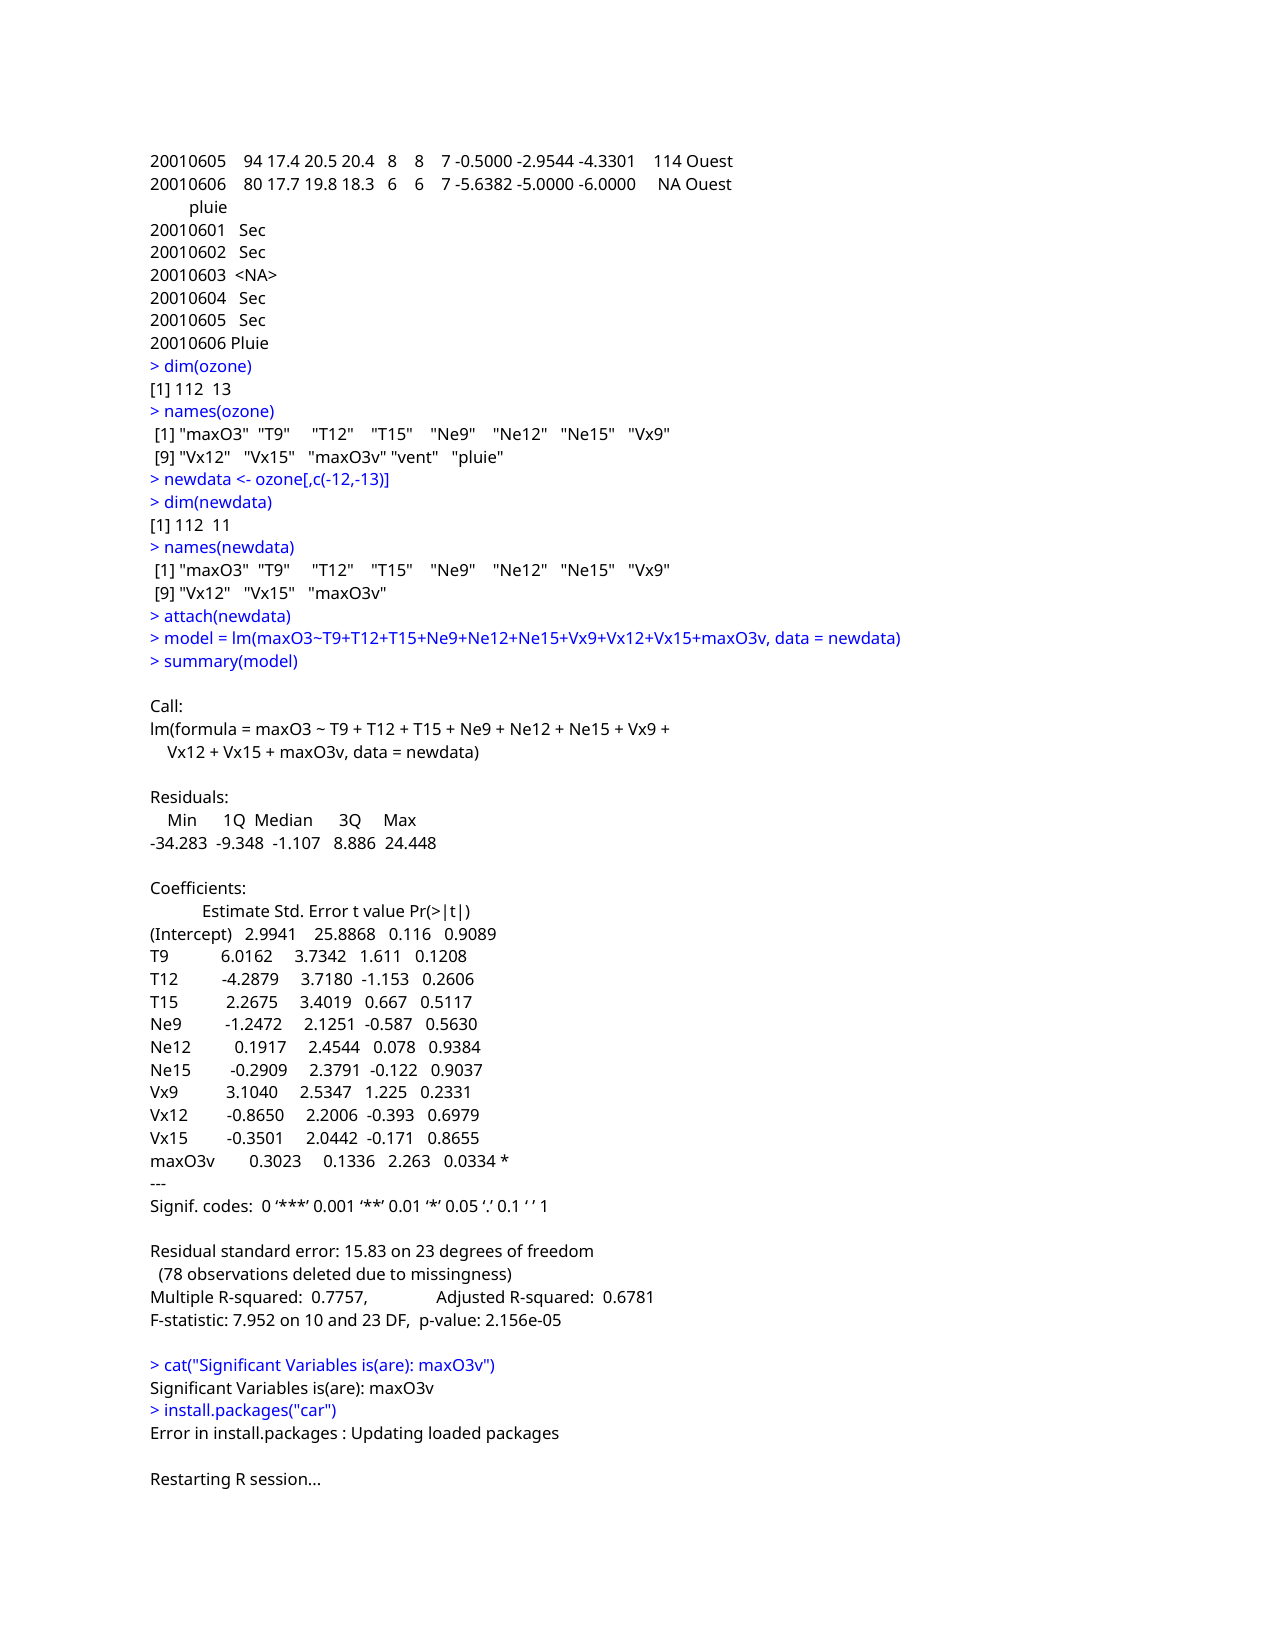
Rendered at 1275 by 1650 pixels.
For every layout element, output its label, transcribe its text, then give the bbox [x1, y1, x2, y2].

text Ne9 -1.2472 2.1251 -0.587 0.5630 [150, 1013, 1125, 1036]
text (78 observations deleted due to missingness) [150, 1263, 1125, 1285]
text > dim(ozone) [150, 354, 1125, 377]
text Vx9 3.1040 2.5347 1.225 0.2331 [150, 1081, 1125, 1104]
text Ne12 0.1917 2.4544 0.078 0.9384 [150, 1036, 1125, 1058]
text 20010601 Sec [150, 218, 1125, 241]
text 20010606 Pluie [150, 332, 1125, 354]
text T12 -4.2879 3.7180 -1.153 0.2606 [150, 967, 1125, 990]
text [9] "Vx12" "Vx15" "maxO3v" [150, 581, 1125, 604]
text [1] 112 11 [150, 513, 1125, 536]
text Vx12 -0.8650 2.2006 -0.393 0.6979 [150, 1104, 1125, 1126]
text Signif. codes: 0 ‘***’ 0.001 ‘**’ 0.01 ‘*’ 0.05 ‘.’ 0.1 ‘ ’ 1 [150, 1194, 1125, 1217]
text (Intercept) 2.9941 25.8868 0.116 0.9089 [150, 922, 1125, 945]
text > install.packages("car") [150, 1399, 1125, 1422]
text [9] "Vx12" "Vx15" "maxO3v" "vent" "pluie" [150, 445, 1125, 468]
text > attach(newdata) [150, 604, 1125, 627]
text Restarting R session... [150, 1467, 1125, 1490]
text > summary(model) [150, 649, 1125, 672]
text maxO3v 0.3023 0.1336 2.263 0.0334 * [150, 1149, 1125, 1172]
text F-statistic: 7.952 on 10 and 23 DF, p-value: 2.156e-05 [150, 1308, 1125, 1331]
text 20010605 Sec [150, 309, 1125, 332]
text lm(formula = maxO3 ~ T9 + T12 + T15 + Ne9 + Ne12 + Ne15 + Vx9 + [150, 718, 1125, 740]
text 20010602 Sec [150, 241, 1125, 263]
text 20010605 94 17.4 20.5 20.4 8 8 7 -0.5000 -2.9544 -4.3301 114 Ouest [150, 150, 1125, 173]
text 20010604 Sec [150, 286, 1125, 309]
text > cat("Significant Variables is(are): maxO3v") [150, 1353, 1125, 1376]
text Call: [150, 695, 1125, 718]
text > names(newdata) [150, 536, 1125, 559]
text > model = lm(maxO3~T9+T12+T15+Ne9+Ne12+Ne15+Vx9+Vx12+Vx15+maxO3v, data = newdata) [150, 627, 1125, 649]
text T9 6.0162 3.7342 1.611 0.1208 [150, 945, 1125, 967]
text Error in install.packages : Updating loaded packages [150, 1422, 1125, 1444]
text -34.283 -9.348 -1.107 8.886 24.448 [150, 831, 1125, 854]
text pluie [150, 195, 1125, 218]
text Residual standard error: 15.83 on 23 degrees of freedom [150, 1240, 1125, 1263]
text 20010606 80 17.7 19.8 18.3 6 6 7 -5.6382 -5.0000 -6.0000 NA Ouest [150, 173, 1125, 195]
text Coefficients: [150, 877, 1125, 899]
text Vx15 -0.3501 2.0442 -0.171 0.8655 [150, 1126, 1125, 1149]
text Vx12 + Vx15 + maxO3v, data = newdata) [150, 740, 1125, 763]
text --- [150, 1172, 1125, 1194]
text [1] "maxO3" "T9" "T12" "T15" "Ne9" "Ne12" "Ne15" "Vx9" [150, 422, 1125, 445]
text Multiple R-squared: 0.7757, Adjusted R-squared: 0.6781 [150, 1285, 1125, 1308]
text Ne15 -0.2909 2.3791 -0.122 0.9037 [150, 1058, 1125, 1081]
text > dim(newdata) [150, 491, 1125, 513]
text T15 2.2675 3.4019 0.667 0.5117 [150, 990, 1125, 1013]
text > newdata <- ozone[,c(-12,-13)] [150, 468, 1125, 491]
text Estimate Std. Error t value Pr(>|t|) [150, 899, 1125, 922]
text Min 1Q Median 3Q Max [150, 808, 1125, 831]
text [1] "maxO3" "T9" "T12" "T15" "Ne9" "Ne12" "Ne15" "Vx9" [150, 559, 1125, 581]
text 20010603 <NA> [150, 263, 1125, 286]
text Residuals: [150, 786, 1125, 808]
text Significant Variables is(are): maxO3v [150, 1376, 1125, 1399]
text > names(ozone) [150, 400, 1125, 422]
text [1] 112 13 [150, 377, 1125, 400]
